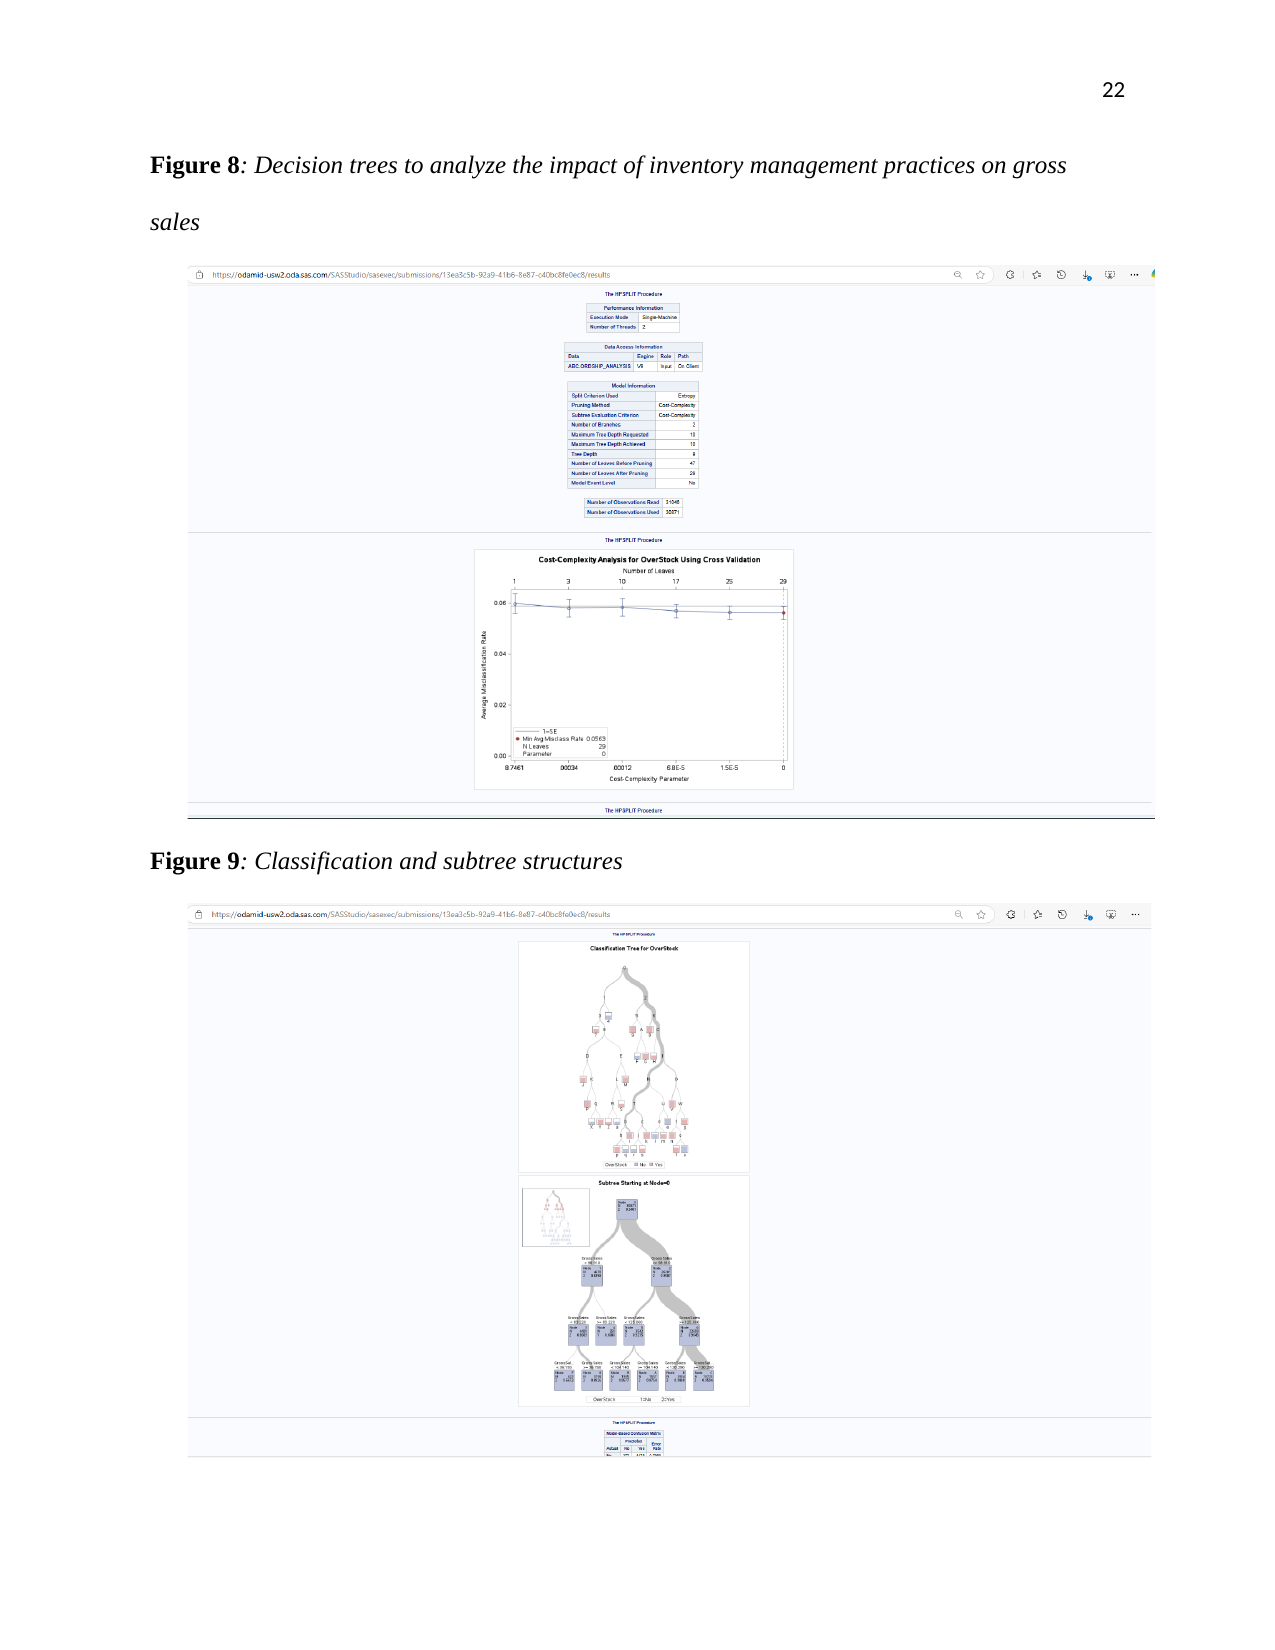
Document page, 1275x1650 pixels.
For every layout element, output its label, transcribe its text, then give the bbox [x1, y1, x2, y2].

picture [187, 265, 1155, 819]
text Figure 8: Decision trees to analyze the impact of inventory management practices on gross sales [150, 150, 1125, 236]
text Figure 9: Classification and subtree structures [150, 846, 1125, 875]
picture [187, 903, 1152, 1458]
